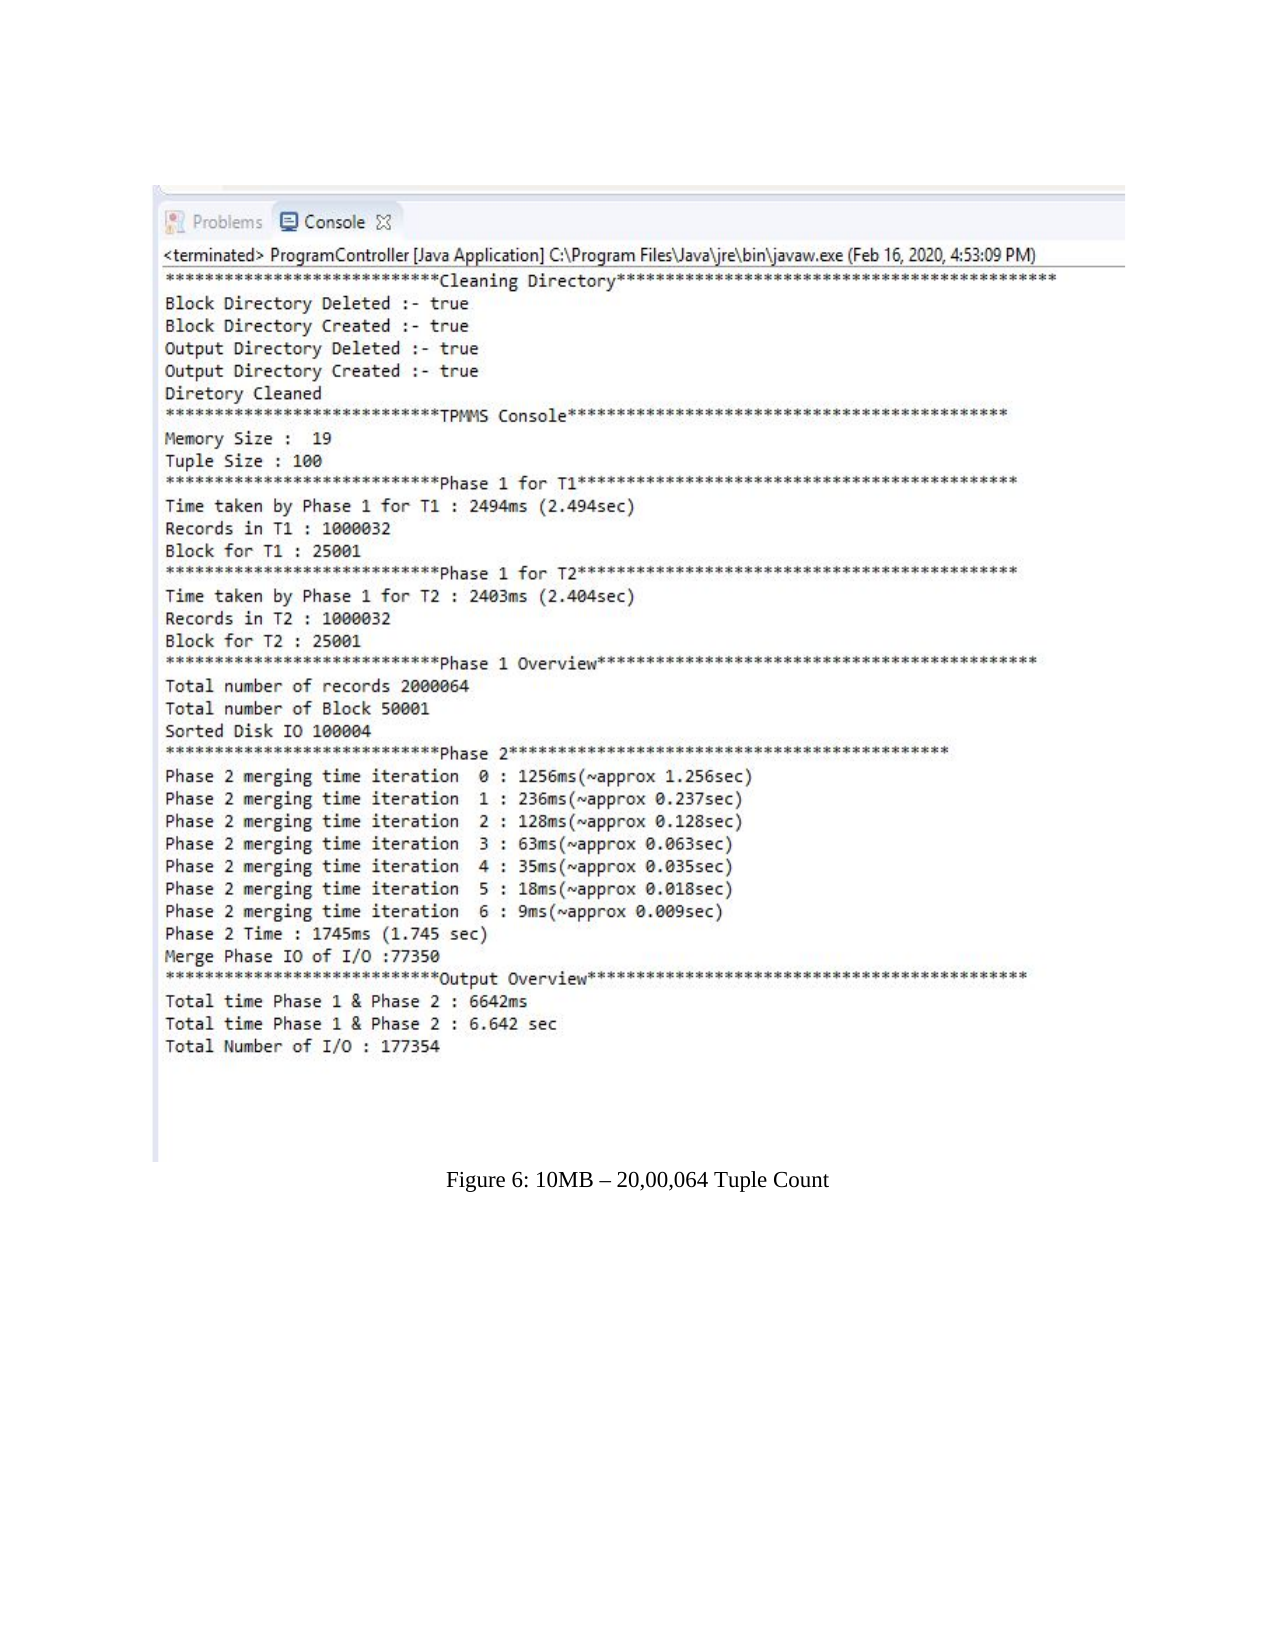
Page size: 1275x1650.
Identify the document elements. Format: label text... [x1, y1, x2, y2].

picture [150, 185, 1125, 1162]
